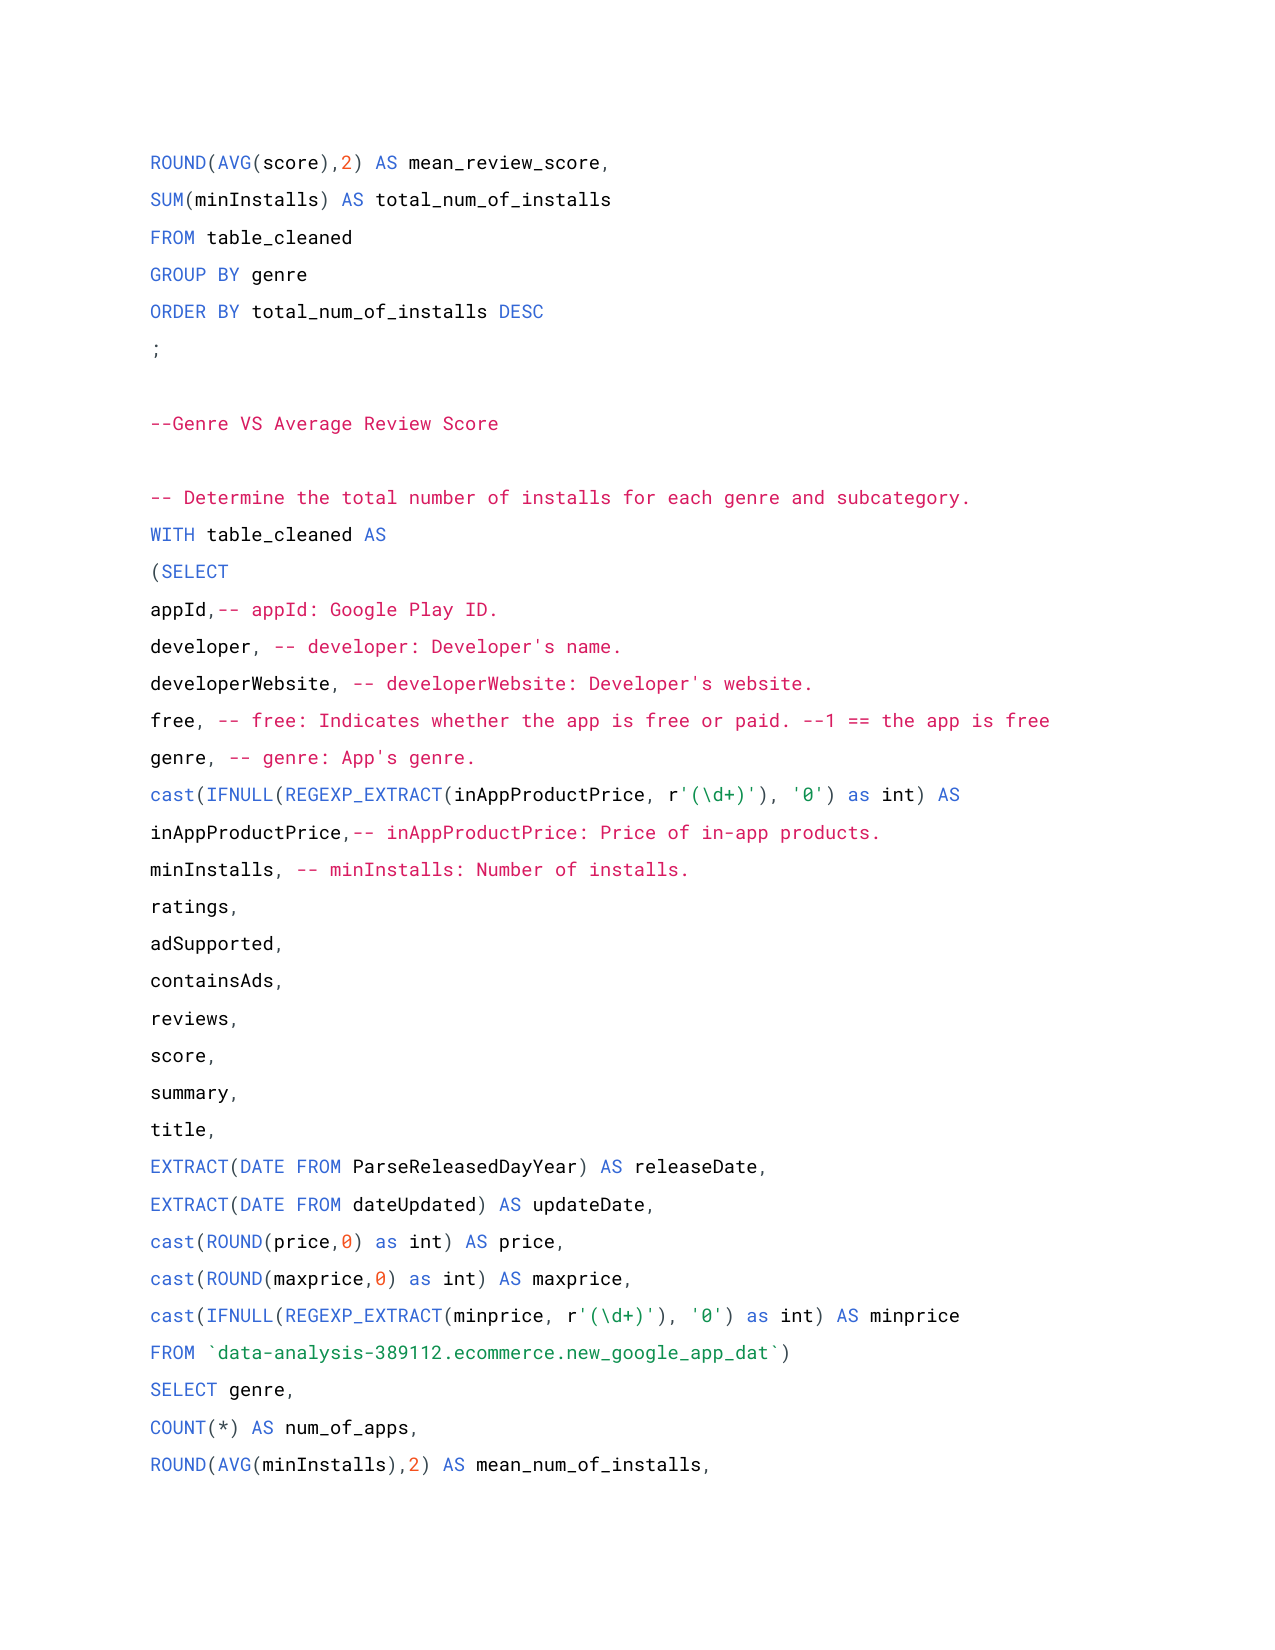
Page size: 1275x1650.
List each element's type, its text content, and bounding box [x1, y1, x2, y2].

text summary, [150, 1080, 1125, 1104]
text cast(IFNULL(REGEXP_EXTRACT(inAppProductPrice, r'(\d+)'), '0') as int) AS inAppProductPrice,-- inAppProductPrice: Price of in-app products. [150, 782, 1125, 844]
text free, -- free: Indicates whether the app is free or paid. --1 == the app is free [150, 708, 1125, 733]
text SELECT genre, [150, 1377, 1125, 1402]
text minInstalls, -- minInstalls: Number of installs. [150, 857, 1125, 881]
text WITH table_cleaned AS [150, 522, 1125, 547]
text developerWebsite, -- developerWebsite: Developer's website. [150, 671, 1125, 695]
text cast(ROUND(price,0) as int) AS price, [150, 1228, 1125, 1253]
text ROUND(AVG(minInstalls),2) AS mean_num_of_installs, [150, 1452, 1125, 1476]
text ; [150, 336, 1125, 361]
text reviews, [150, 1005, 1125, 1030]
text -- Determine the total number of installs for each genre and subcategory. [150, 485, 1125, 509]
text (SELECT [150, 559, 1125, 584]
text title, [150, 1117, 1125, 1142]
text adSupported, [150, 931, 1125, 956]
text ratings, [150, 894, 1125, 918]
text cast(ROUND(maxprice,0) as int) AS maxprice, [150, 1266, 1125, 1290]
text ORDER BY total_num_of_installs DESC [150, 299, 1125, 323]
text containsAds, [150, 968, 1125, 993]
text --Genre VS Average Review Score [150, 410, 1125, 435]
text FROM table_cleaned [150, 224, 1125, 249]
text GROUP BY genre [150, 262, 1125, 286]
text EXTRACT(DATE FROM dateUpdated) AS updateDate, [150, 1191, 1125, 1216]
text genre, -- genre: App's genre. [150, 745, 1125, 770]
text EXTRACT(DATE FROM ParseReleasedDayYear) AS releaseDate, [150, 1154, 1125, 1179]
text COUNT(*) AS num_of_apps, [150, 1414, 1125, 1439]
text cast(IFNULL(REGEXP_EXTRACT(minprice, r'(\d+)'), '0') as int) AS minprice [150, 1303, 1125, 1328]
text score, [150, 1042, 1125, 1067]
text SUM(minInstalls) AS total_num_of_installs [150, 187, 1125, 212]
text developer, -- developer: Developer's name. [150, 633, 1125, 658]
text appId,-- appId: Google Play ID. [150, 596, 1125, 621]
text ROUND(AVG(score),2) AS mean_review_score, [150, 150, 1125, 175]
text FROM `data-analysis-389112.ecommerce.new_google_app_dat`) [150, 1340, 1125, 1365]
